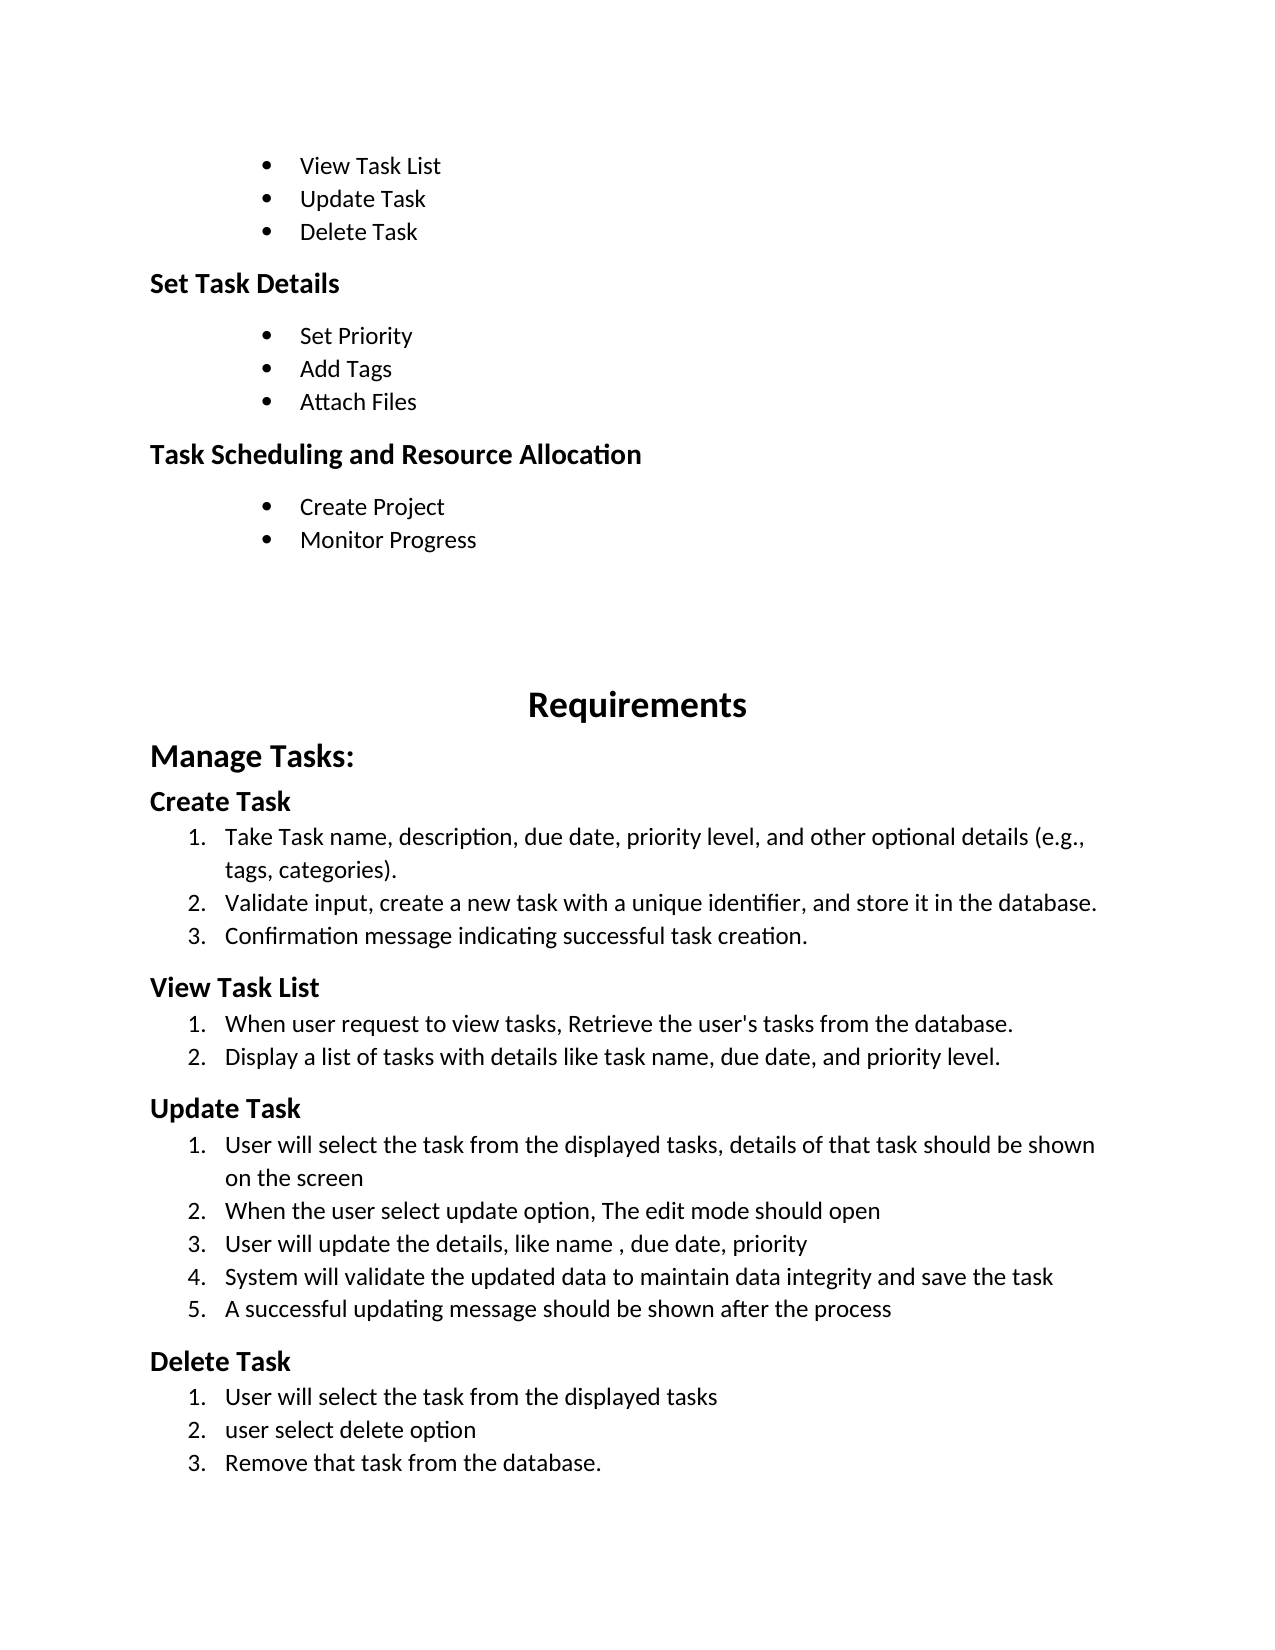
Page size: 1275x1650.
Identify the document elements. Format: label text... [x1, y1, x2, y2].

text Task Scheduling and Resource Allocation [150, 436, 1125, 472]
list Add Tags [262, 353, 1125, 384]
subtitle Requirements [150, 681, 1125, 727]
list When user request to view tasks, Retrieve the user's tasks from the database. [187, 1008, 1125, 1038]
list Take Task name, description, due date, priority level, and other optional details (e.g., tags, categories). [187, 821, 1125, 885]
list Set Priority [262, 321, 1125, 351]
list Attach Files [262, 386, 1125, 417]
subtitle Manage Tasks: [150, 735, 1125, 775]
list User will select the task from the displayed tasks [187, 1382, 1125, 1412]
list Remove that task from the database. [187, 1447, 1125, 1478]
subtitle Create Task [150, 783, 1125, 818]
list View Task List [262, 150, 1125, 181]
list Create Project [262, 491, 1125, 522]
subtitle View Task List [150, 969, 1125, 1005]
list Update Task [262, 183, 1125, 213]
list User will select the task from the displayed tasks, details of that task should be shown on the screen [187, 1129, 1125, 1192]
text Set Task Details [150, 265, 1125, 301]
list Display a list of tasks with details like task name, due date, and priority level. [187, 1041, 1125, 1071]
subtitle Delete Task [150, 1343, 1125, 1379]
list Delete Task [262, 216, 1125, 246]
list System will validate the updated data to maintain data integrity and save the task [187, 1261, 1125, 1291]
list user select delete option [187, 1414, 1125, 1445]
list When the user select update option, The edit mode should open [187, 1195, 1125, 1225]
subtitle Update Task [150, 1091, 1125, 1126]
list Monitor Progress [262, 524, 1125, 554]
list Validate input, create a new task with a unique identifier, and store it in the database. [187, 887, 1125, 918]
list User will update the details, like name , due date, priority [187, 1228, 1125, 1258]
list A successful updating message should be shown after the process [187, 1293, 1125, 1324]
list Confirmation message indicating successful task creation. [187, 920, 1125, 951]
